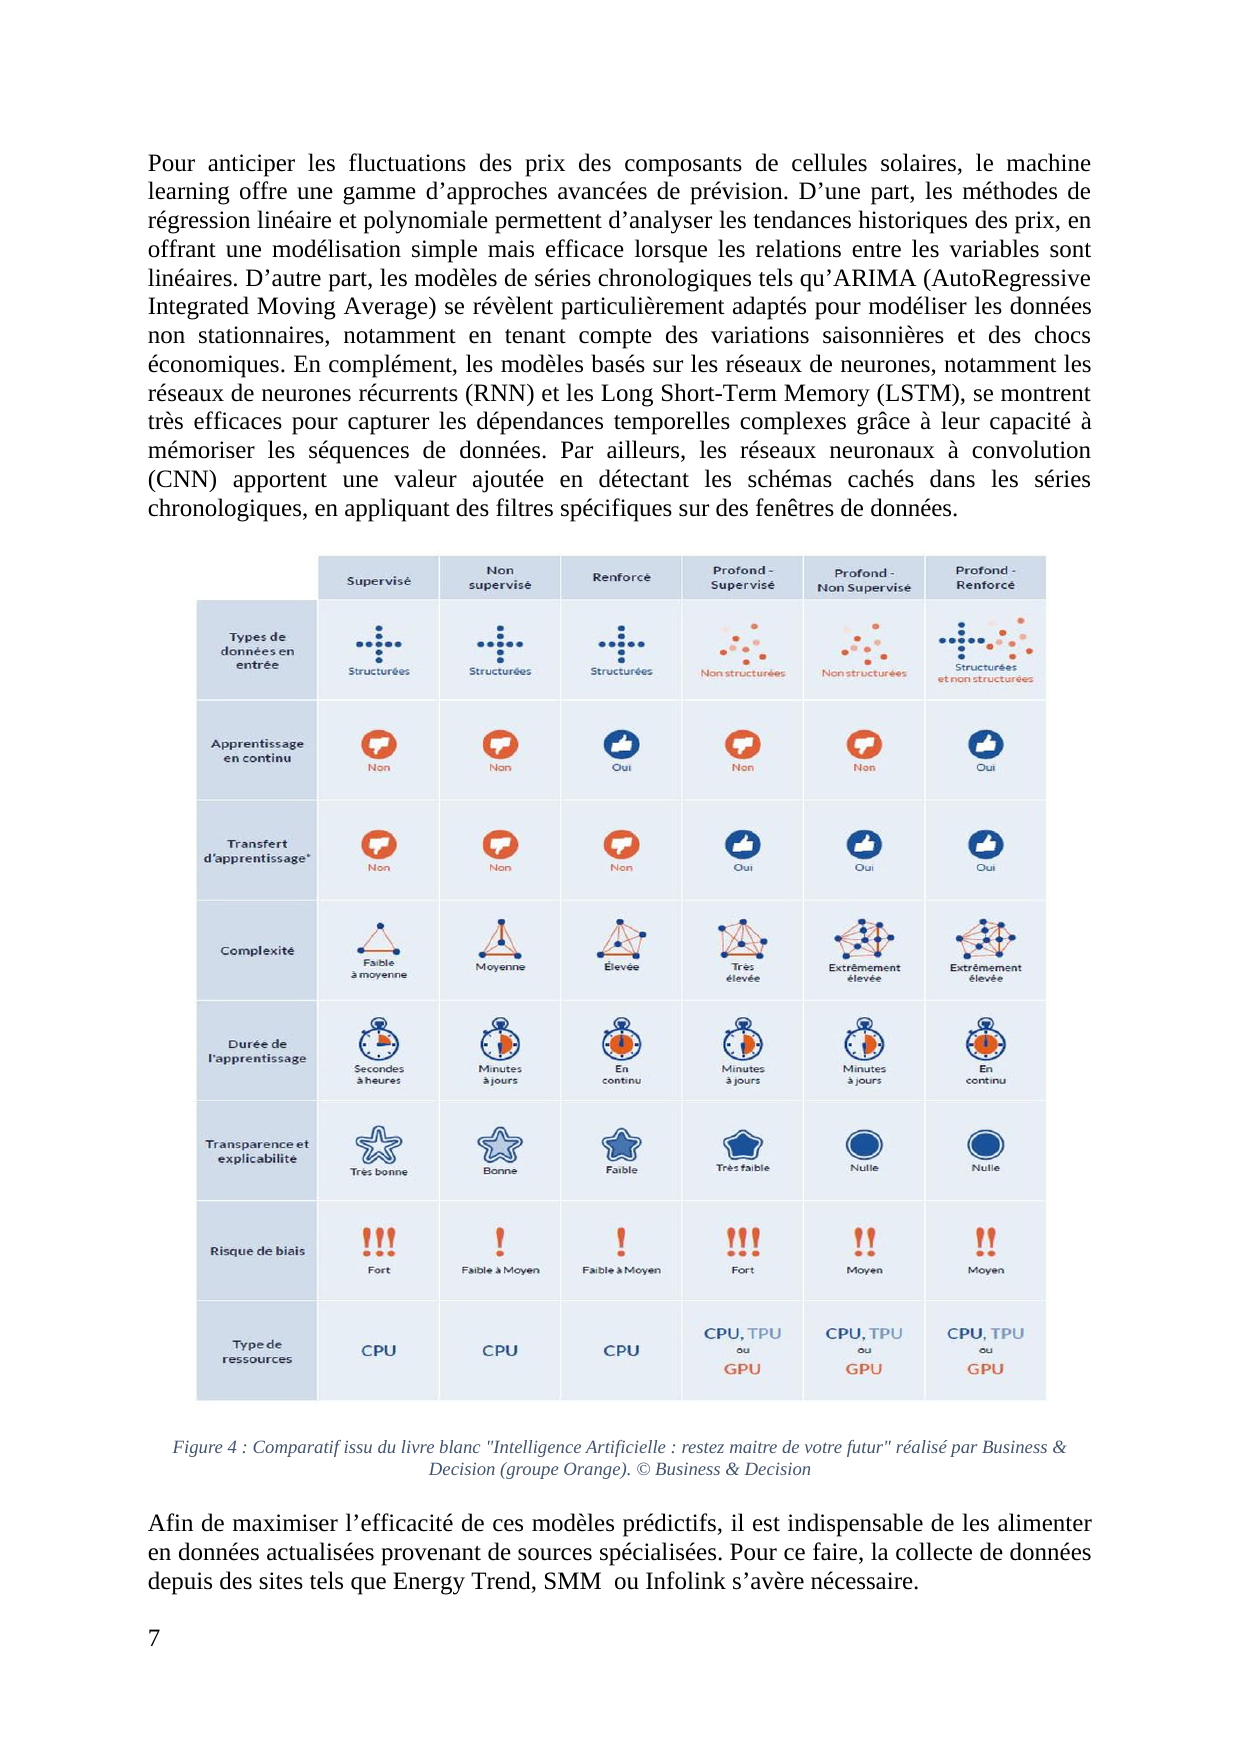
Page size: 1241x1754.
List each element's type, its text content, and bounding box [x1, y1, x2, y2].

text Afin de maximiser l’efficacité de ces modèles prédictifs, il est indispensable de les alimenter en données actualisées provenant de sources spécialisées. Pour ce faire, la collecte de données depuis des sites tels que Energy Trend, SMM ou Infolink s’avère nécessaire. [148, 1508, 1093, 1594]
text Pour anticiper les fluctuations des prix des composants de cellules solaires, le machine learning offre une gamme d’approches avancées de prévision. D’une part, les méthodes de régression linéaire et polynomiale permettent d’analyser les tendances historiques des prix, en offrant une modélisation simple mais efficace lorsque les relations entre les variables sont linéaires. D’autre part, les modèles de séries chronologiques tels qu’ARIMA (AutoRegressive Integrated Moving Average) se révèlent particulièrement adaptés pour modéliser les données non stationnaires, notamment en tenant compte des variations saisonnières et des chocs économiques. En complément, les modèles basés sur les réseaux de neurones, notamment les réseaux de neurones récurrents (RNN) et les Long Short-Term Memory (LSTM), se montrent très efficaces pour capturer les dépendances temporelles complexes grâce à leur capacité à mémoriser les séquences de données. Par ailleurs, les réseaux neuronaux à convolution (CNN) apportent une valeur ajoutée en détectant les schémas cachés dans les séries chronologiques, en appliquant des filtres spécifiques sur des fenêtres de données. [148, 148, 1093, 521]
picture [187, 550, 1053, 1407]
text Figure 4 : Comparatif issu du livre blanc "Intelligence Artificielle : restez maitre de votre futur" réalisé par Business & Decision (groupe Orange). © Business & Decision [148, 1436, 1093, 1479]
